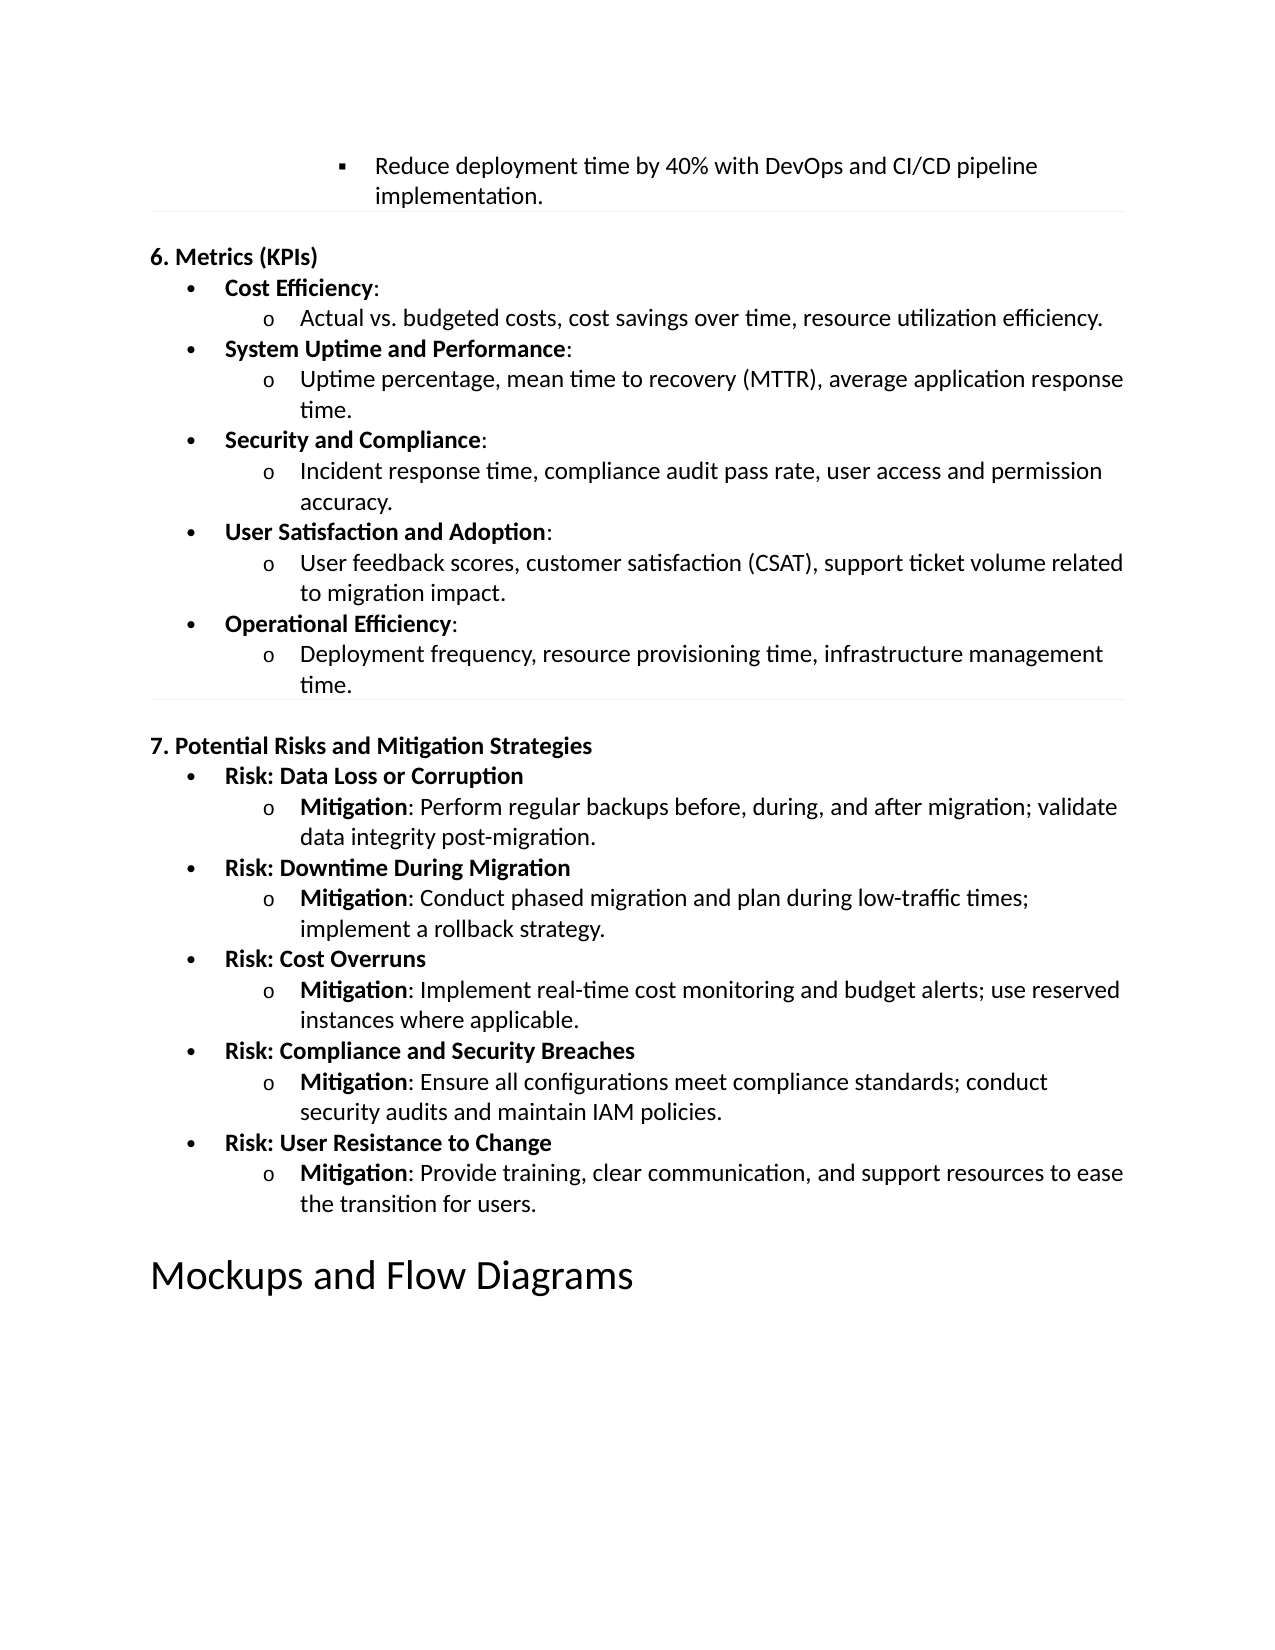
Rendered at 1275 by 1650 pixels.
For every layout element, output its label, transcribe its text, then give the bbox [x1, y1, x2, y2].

text Mockups and Flow Diagrams [150, 1249, 1125, 1299]
list Cost Efficiency: [187, 272, 1125, 303]
list User Satisfaction and Adoption: [187, 516, 1125, 547]
list Operational Efficiency: [187, 608, 1125, 638]
list Risk: Compliance and Security Breaches [187, 1035, 1125, 1066]
list Risk: Downtime During Migration [187, 852, 1125, 882]
list Security and Compliance: [187, 425, 1125, 455]
list Actual vs. budgeted costs, cost savings over time, resource utilization efficiency. [262, 303, 1125, 333]
list System Uptime and Performance: [187, 333, 1125, 364]
text 6. Metrics (KPIs) [150, 242, 1125, 272]
list User feedback scores, customer satisfaction (CSAT), support ticket volume related to migration impact. [262, 547, 1125, 608]
list Mitigation: Conduct phased migration and plan during low-traffic times; implement a rollback strategy. [262, 882, 1125, 943]
list Mitigation: Ensure all configurations meet compliance standards; conduct security audits and maintain IAM policies. [262, 1066, 1125, 1127]
list Mitigation: Perform regular backups before, during, and after migration; validate data integrity post-migration. [262, 791, 1125, 852]
list Risk: User Resistance to Change [187, 1127, 1125, 1157]
list Reduce deployment time by 40% with DevOps and CI/CD pipeline implementation. [337, 150, 1125, 211]
list Risk: Data Loss or Corruption [187, 760, 1125, 791]
text 7. Potential Risks and Mitigation Strategies [150, 730, 1125, 760]
list Uptime percentage, mean time to recovery (MTTR), average application response time. [262, 364, 1125, 425]
list Risk: Cost Overruns [187, 943, 1125, 974]
list Incident response time, compliance audit pass rate, user access and permission accuracy. [262, 455, 1125, 516]
list Deployment frequency, resource provisioning time, infrastructure management time. [262, 638, 1125, 699]
list Mitigation: Provide training, clear communication, and support resources to ease the transition for users. [262, 1157, 1125, 1218]
list Mitigation: Implement real-time cost monitoring and budget alerts; use reserved instances where applicable. [262, 974, 1125, 1035]
